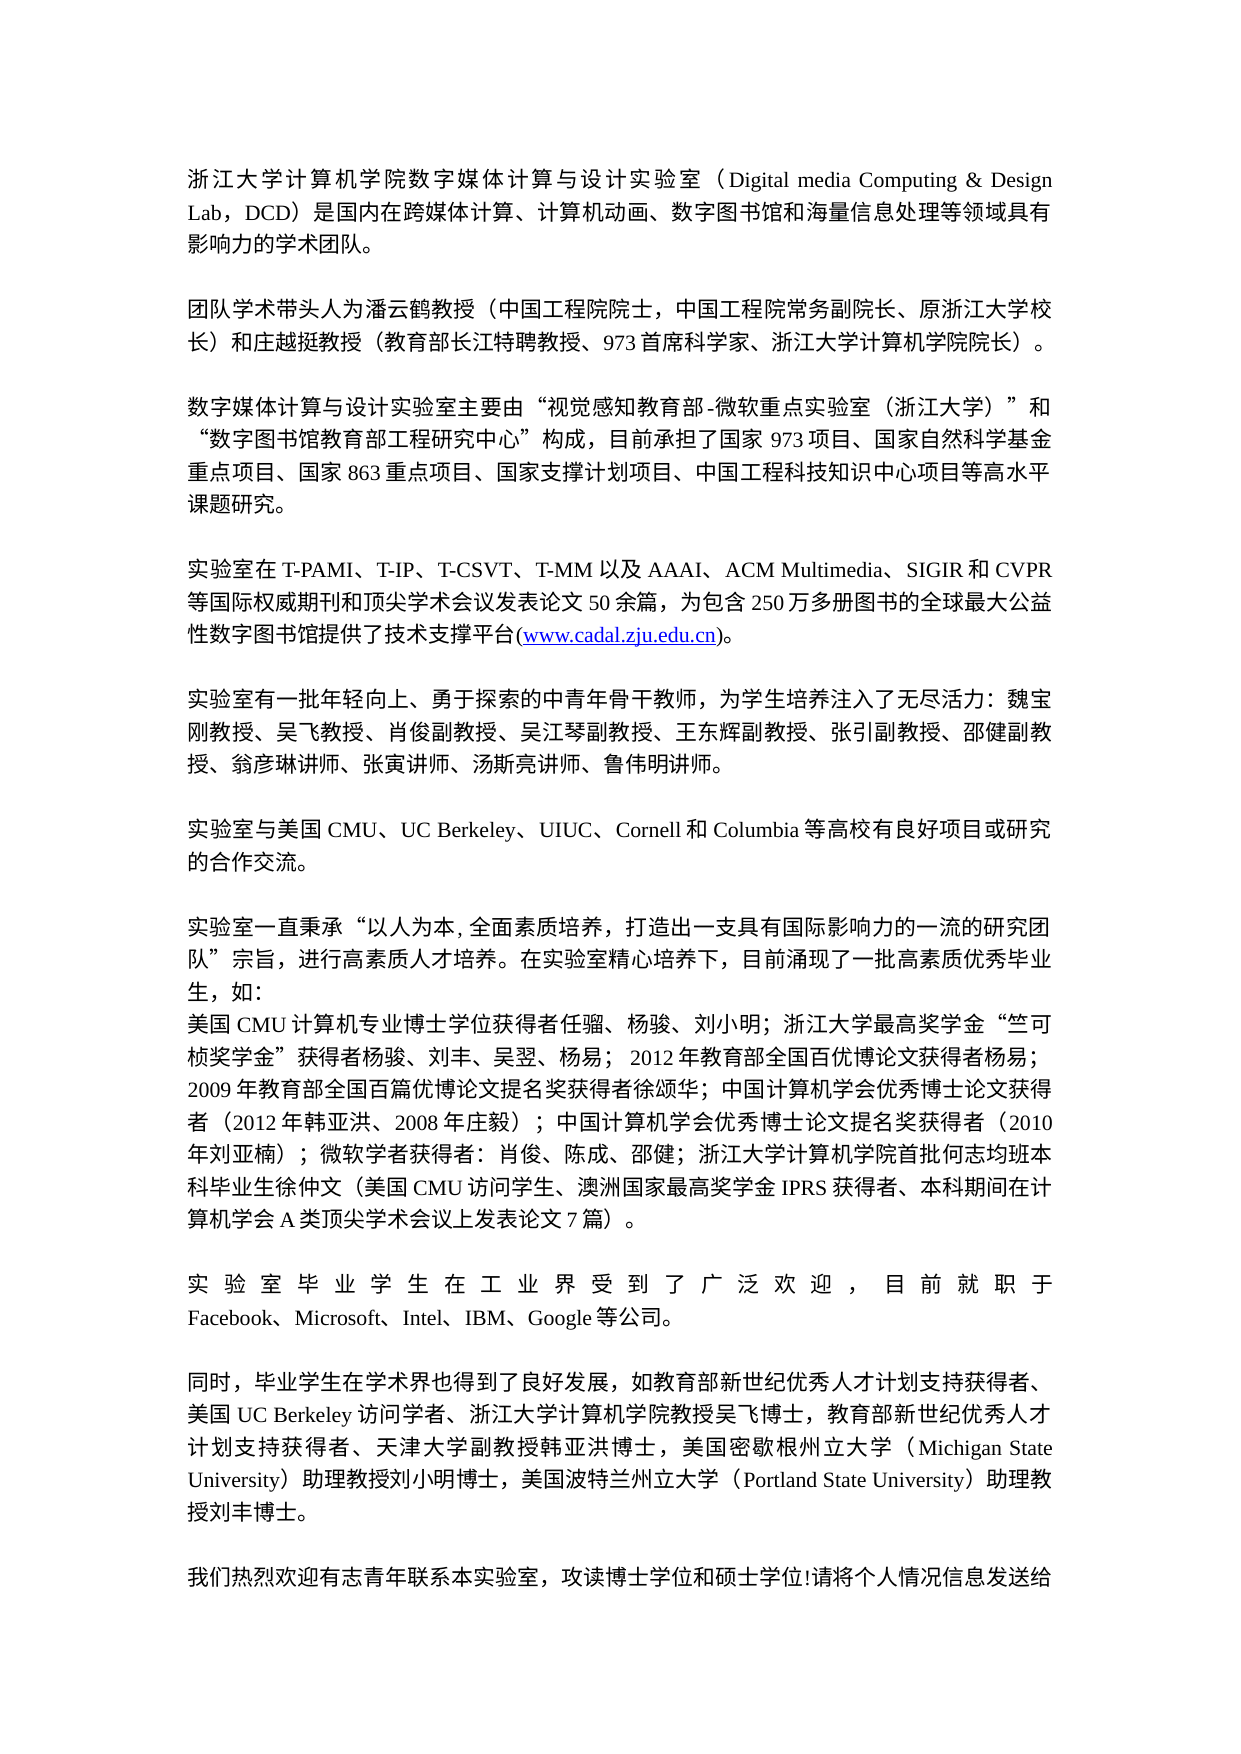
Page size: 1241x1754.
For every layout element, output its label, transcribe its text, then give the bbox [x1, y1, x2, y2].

text 团队学术带头人为潘云鹤教授（中国工程院院士，中国工程院常务副院长、原浙江大学校长）和庄越挺教授（教育部长江特聘教授、973首席科学家、浙江大学计算机学院院长）。 [187, 292, 1053, 357]
text 实验室有一批年轻向上、勇于探索的中青年骨干教师，为学生培养注入了无尽活力：魏宝刚教授、吴飞教授、肖俊副教授、吴江琴副教授、王东辉副教授、张引副教授、邵健副教授、翁彦琳讲师、张寅讲师、汤斯亮讲师、鲁伟明讲师。 [187, 682, 1053, 779]
text 实验室一直秉承“以人为本, 全面素质培养，打造出一支具有国际影响力的一流的研究团队”宗旨，进行高素质人才培养。在实验室精心培养下，目前涌现了一批高素质优秀毕业生，如： [187, 909, 1053, 1007]
text 实验室与美国CMU、UC Berkeley、UIUC、Cornell和Columbia等高校有良好项目或研究的合作交流。 [187, 812, 1053, 877]
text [187, 1559, 1053, 1592]
text 同时，毕业学生在学术界也得到了良好发展，如教育部新世纪优秀人才计划支持获得者、美国UC Berkeley访问学者、浙江大学计算机学院教授吴飞博士，教育部新世纪优秀人才计划支持获得者、天津大学副教授韩亚洪博士，美国密歇根州立大学（Michigan State University）助理教授刘小明博士，美国波特兰州立大学（Portland State University）助理教授刘丰博士。 [187, 1364, 1053, 1527]
text 2009年教育部全国百篇优博论文提名奖获得者徐颂华；中国计算机学会优秀博士论文获得者（2012年韩亚洪、2008年庄毅）；中国计算机学会优秀博士论文提名奖获得者（2010年刘亚楠）；微软学者获得者：肖俊、陈成、邵健；浙江大学计算机学院首批何志均班本科毕业生徐仲文（美国CMU访问学生、澳洲国家最高奖学金IPRS获得者、本科期间在计算机学会A类顶尖学术会议上发表论文7篇）。 [187, 1072, 1053, 1234]
text 浙江大学计算机学院数字媒体计算与设计实验室（Digital media Computing & Design Lab，DCD）是国内在跨媒体计算、计算机动画、数字图书馆和海量信息处理等领域具有影响力的学术团队。 [187, 162, 1053, 259]
text 实验室毕业学生在工业界受到了广泛欢迎，目前就职于Facebook、Microsoft、Intel、IBM、Google等公司。 [187, 1267, 1053, 1332]
text 美国CMU计算机专业博士学位获得者任骝、杨骏、刘小明；浙江大学最高奖学金“竺可桢奖学金”获得者杨骏、刘丰、吴翌、杨易； 2012年教育部全国百优博论文获得者杨易； [187, 1007, 1053, 1072]
text 实验室在T-PAMI、T-IP、T-CSVT、T-MM以及AAAI、ACM Multimedia、SIGIR和CVPR等国际权威期刊和顶尖学术会议发表论文50余篇，为包含250万多册图书的全球最大公益性数字图书馆提供了技术支撑平台(www.cadal.zju.edu.cn)。 [187, 552, 1053, 649]
text 数字媒体计算与设计实验室主要由“视觉感知教育部-微软重点实验室（浙江大学）”和“数字图书馆教育部工程研究中心”构成，目前承担了国家973项目、国家自然科学基金重点项目、国家863重点项目、国家支撑计划项目、中国工程科技知识中心项目等高水平课题研究。 [187, 389, 1053, 519]
